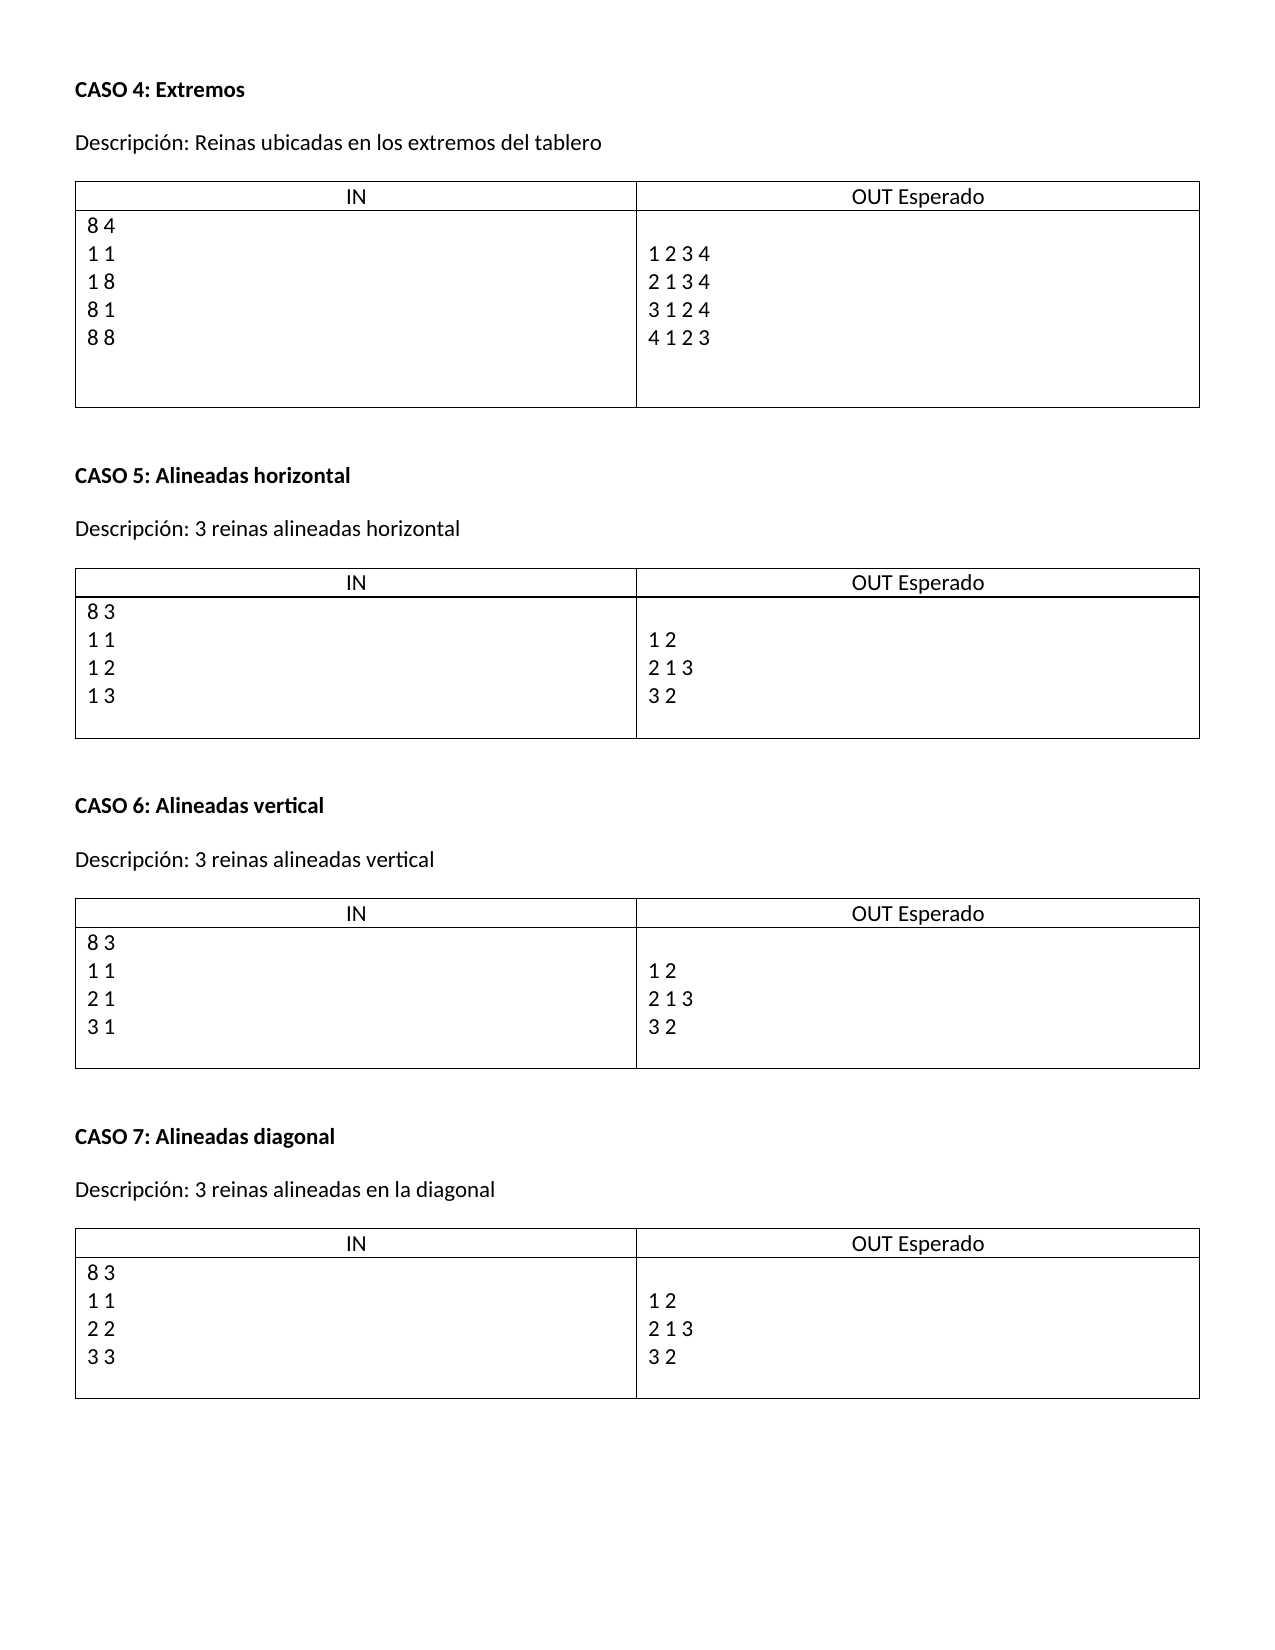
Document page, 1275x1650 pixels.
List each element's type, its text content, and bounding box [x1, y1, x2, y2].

table_cell 1 2 2 1 3 3 2 [637, 928, 1199, 1068]
text Descripción: 3 reinas alineadas vertical [75, 845, 1200, 873]
table_cell 8 3 1 1 2 1 3 1 [76, 928, 636, 1068]
text Descripción: Reinas ubicadas en los extremos del tablero [75, 128, 1200, 156]
table_header OUT Esperado [637, 1229, 1199, 1257]
table_header IN [76, 569, 636, 596]
text Descripción: 3 reinas alineadas horizontal [75, 514, 1200, 542]
text Descripción: 3 reinas alineadas en la diagonal [75, 1175, 1200, 1203]
table_header IN [76, 1229, 636, 1257]
text CASO 6: Alineadas vertical [75, 792, 1200, 820]
table_cell 1 2 2 1 3 3 2 [637, 1258, 1199, 1398]
text CASO 4: Extremos [75, 75, 1200, 103]
table_header OUT Esperado [637, 569, 1199, 596]
table_header IN [76, 182, 636, 210]
table_header OUT Esperado [637, 899, 1199, 927]
table_header IN [76, 899, 636, 927]
text CASO 5: Alineadas horizontal [75, 461, 1200, 489]
table_cell 8 3 1 1 1 2 1 3 [76, 598, 636, 738]
table_cell 1 2 3 4 2 1 3 4 3 1 2 4 4 1 2 3 [637, 211, 1199, 407]
table_cell 8 4 1 1 1 8 8 1 8 8 [76, 211, 636, 407]
text CASO 7: Alineadas diagonal [75, 1122, 1200, 1150]
table_cell 8 3 1 1 2 2 3 3 [76, 1258, 636, 1398]
table_cell 1 2 2 1 3 3 2 [637, 598, 1199, 738]
table_header OUT Esperado [637, 182, 1199, 210]
